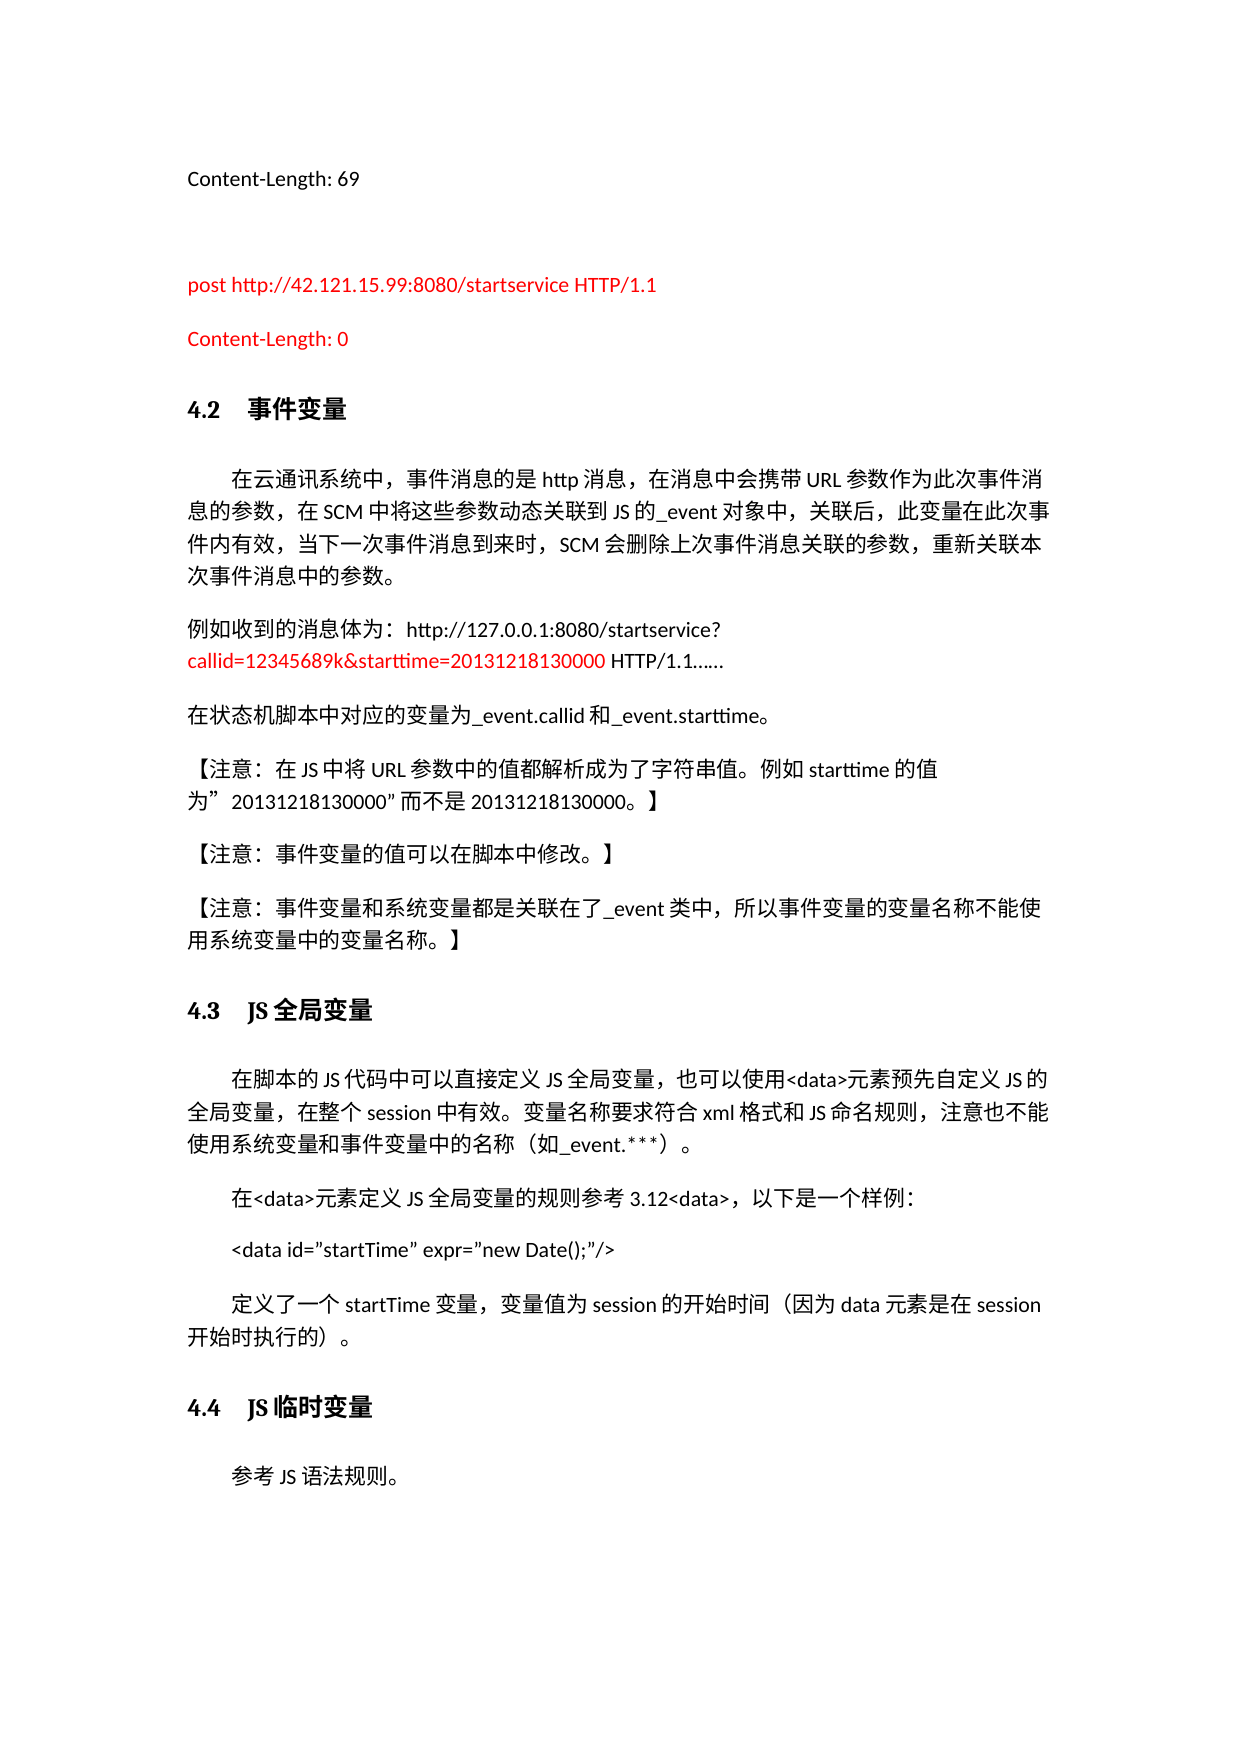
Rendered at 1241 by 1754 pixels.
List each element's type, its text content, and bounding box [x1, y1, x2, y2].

text 在状态机脚本中对应的变量为_event.callid和_event.starttime。 [187, 698, 1053, 730]
subtitle 事件变量 [187, 375, 1053, 440]
text post http://42.121.15.99:8080/startservice HTTP/1.1 [187, 269, 1053, 301]
text 例如收到的消息体为：http://127.0.0.1:8080/startservice?callid=12345689k&starttime=20131218130000 HTTP/1.1…… [187, 612, 1053, 677]
text 【注意：事件变量和系统变量都是关联在了_event类中，所以事件变量的变量名称不能使用系统变量中的变量名称。】 [187, 890, 1053, 955]
text 【注意：事件变量的值可以在脚本中修改。】 [187, 837, 1053, 869]
text 【注意：在JS中将URL参数中的值都解析成为了字符串值。例如starttime的值为”20131218130000” 而不是20131218130000。】 [187, 751, 1053, 816]
text Content-Length: 0 [187, 322, 1053, 354]
text 在脚本的JS代码中可以直接定义JS全局变量，也可以使用<data>元素预先自定义JS的全局变量，在整个session中有效。变量名称要求符合xml格式和JS命名规则，注意也不能使用系统变量和事件变量中的名称（如_event.***）。 [187, 1062, 1053, 1159]
text 在<data>元素定义JS全局变量的规则参考3.12<data>，以下是一个样例： [187, 1180, 1053, 1213]
text Content-Length: 69 [187, 162, 1053, 194]
subtitle JS临时变量 [187, 1373, 1053, 1438]
text <data id=”startTime” expr=”new Date();”/> [187, 1234, 1053, 1266]
text 参考JS语法规则。 [187, 1459, 1053, 1491]
text 定义了一个startTime变量，变量值为session的开始时间（因为data元素是在session开始时执行的）。 [187, 1287, 1053, 1352]
text 在云通讯系统中，事件消息的是http消息，在消息中会携带URL参数作为此次事件消息的参数，在SCM中将这些参数动态关联到JS的_event对象中，关联后，此变量在此次事件内有效，当下一次事件消息到来时，SCM会删除上次事件消息关联的参数，重新关联本次事件消息中的参数。 [187, 461, 1053, 591]
subtitle JS全局变量 [187, 976, 1053, 1041]
